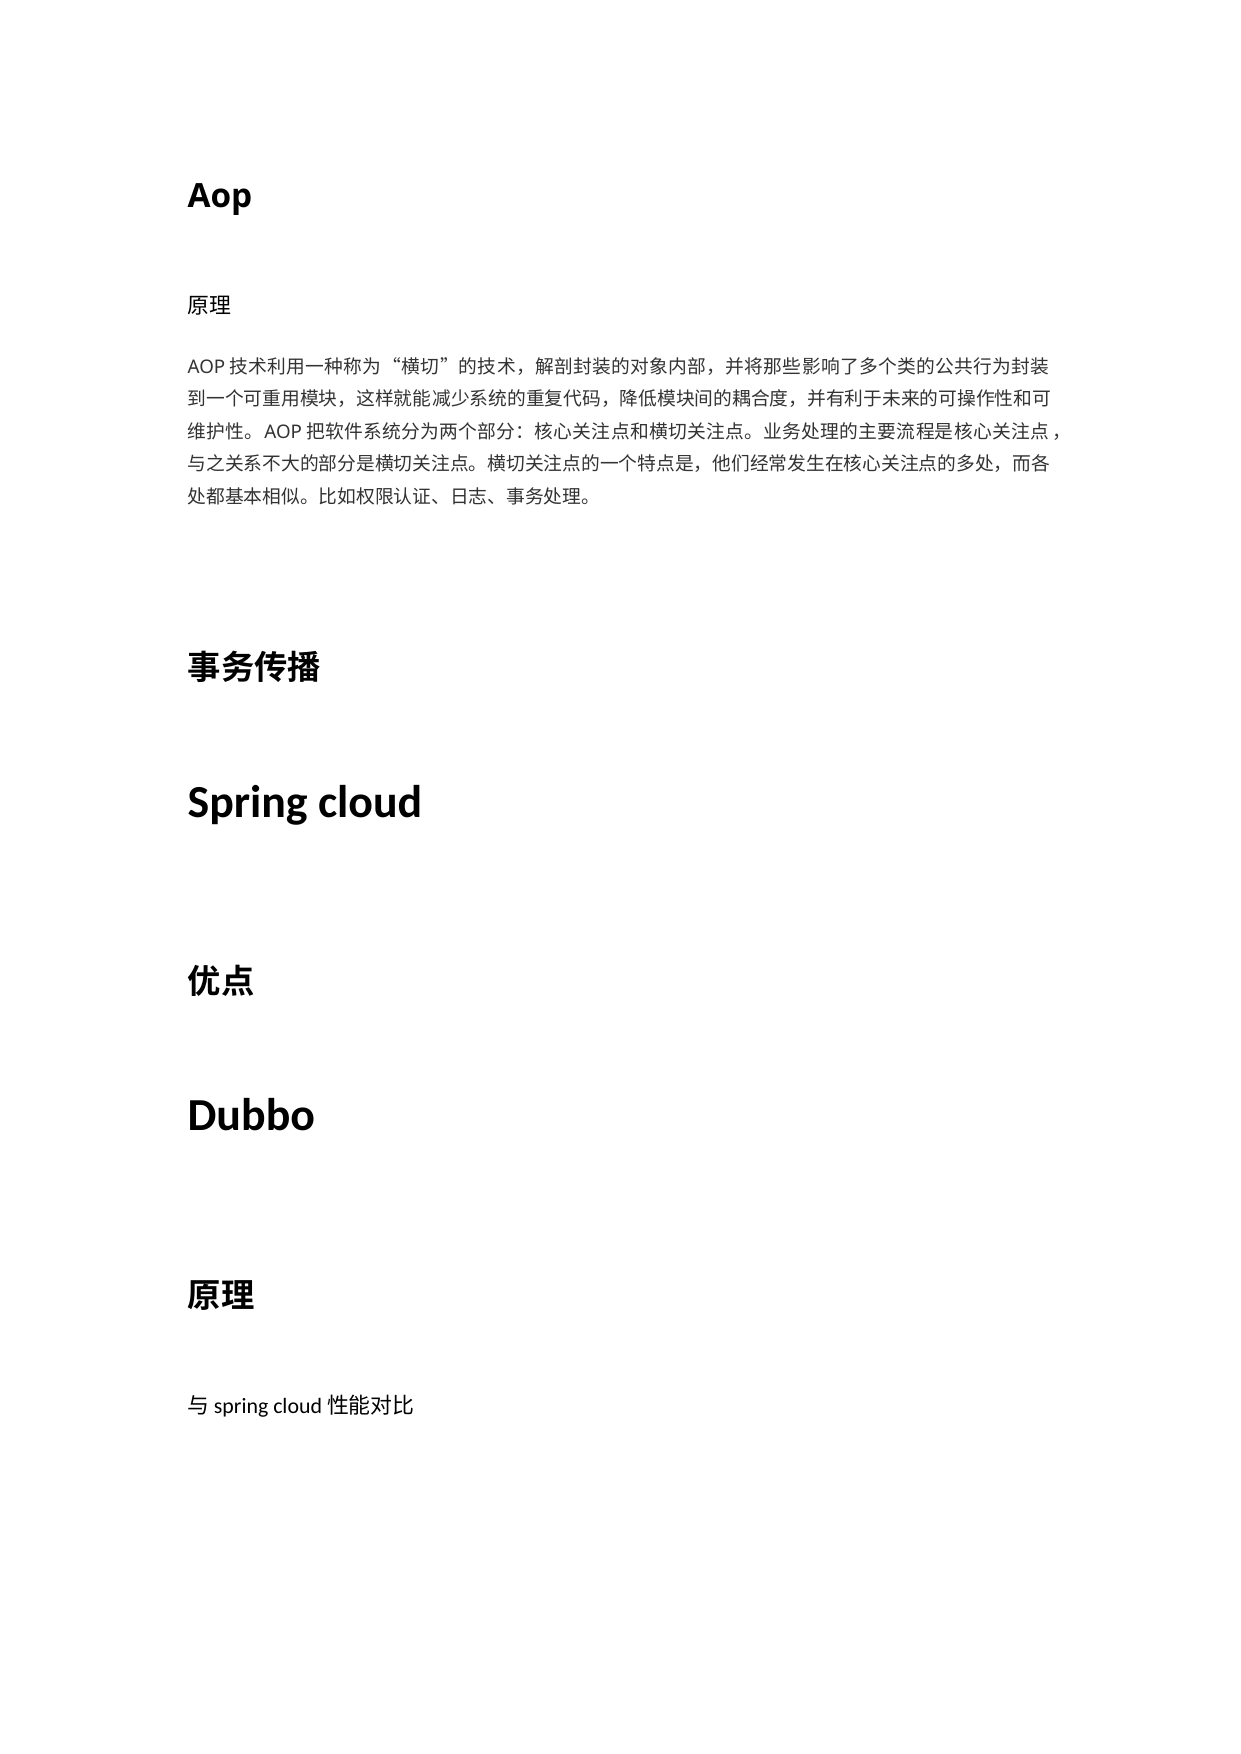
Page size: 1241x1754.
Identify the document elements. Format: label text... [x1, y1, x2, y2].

subtitle 事务传播 [187, 633, 1053, 698]
text 与spring cloud 性能对比 [187, 1387, 1053, 1420]
text 原理 [187, 287, 1053, 320]
subtitle 优点 [187, 946, 1053, 1011]
subtitle Spring cloud [187, 768, 1053, 833]
subtitle Aop [187, 162, 1053, 227]
text AOP技术利用一种称为“横切”的技术，解剖封装的对象内部，并将那些影响了多个类的公共行为封装到一个可重用模块，这样就能减少系统的重复代码，降低模块间的耦合度，并有利于未来的可操作性和可维护性。AOP把软件系统分为两个部分：核心关注点和横切关注点。业务处理的主要流程是核心关注点，与之关系不大的部分是横切关注点。横切关注点的一个特点是，他们经常发生在核心关注点的多处，而各处都基本相似。比如权限认证、日志、事务处理。 [187, 349, 1053, 511]
subtitle Dubbo [187, 1082, 1053, 1147]
subtitle 原理 [187, 1260, 1053, 1325]
